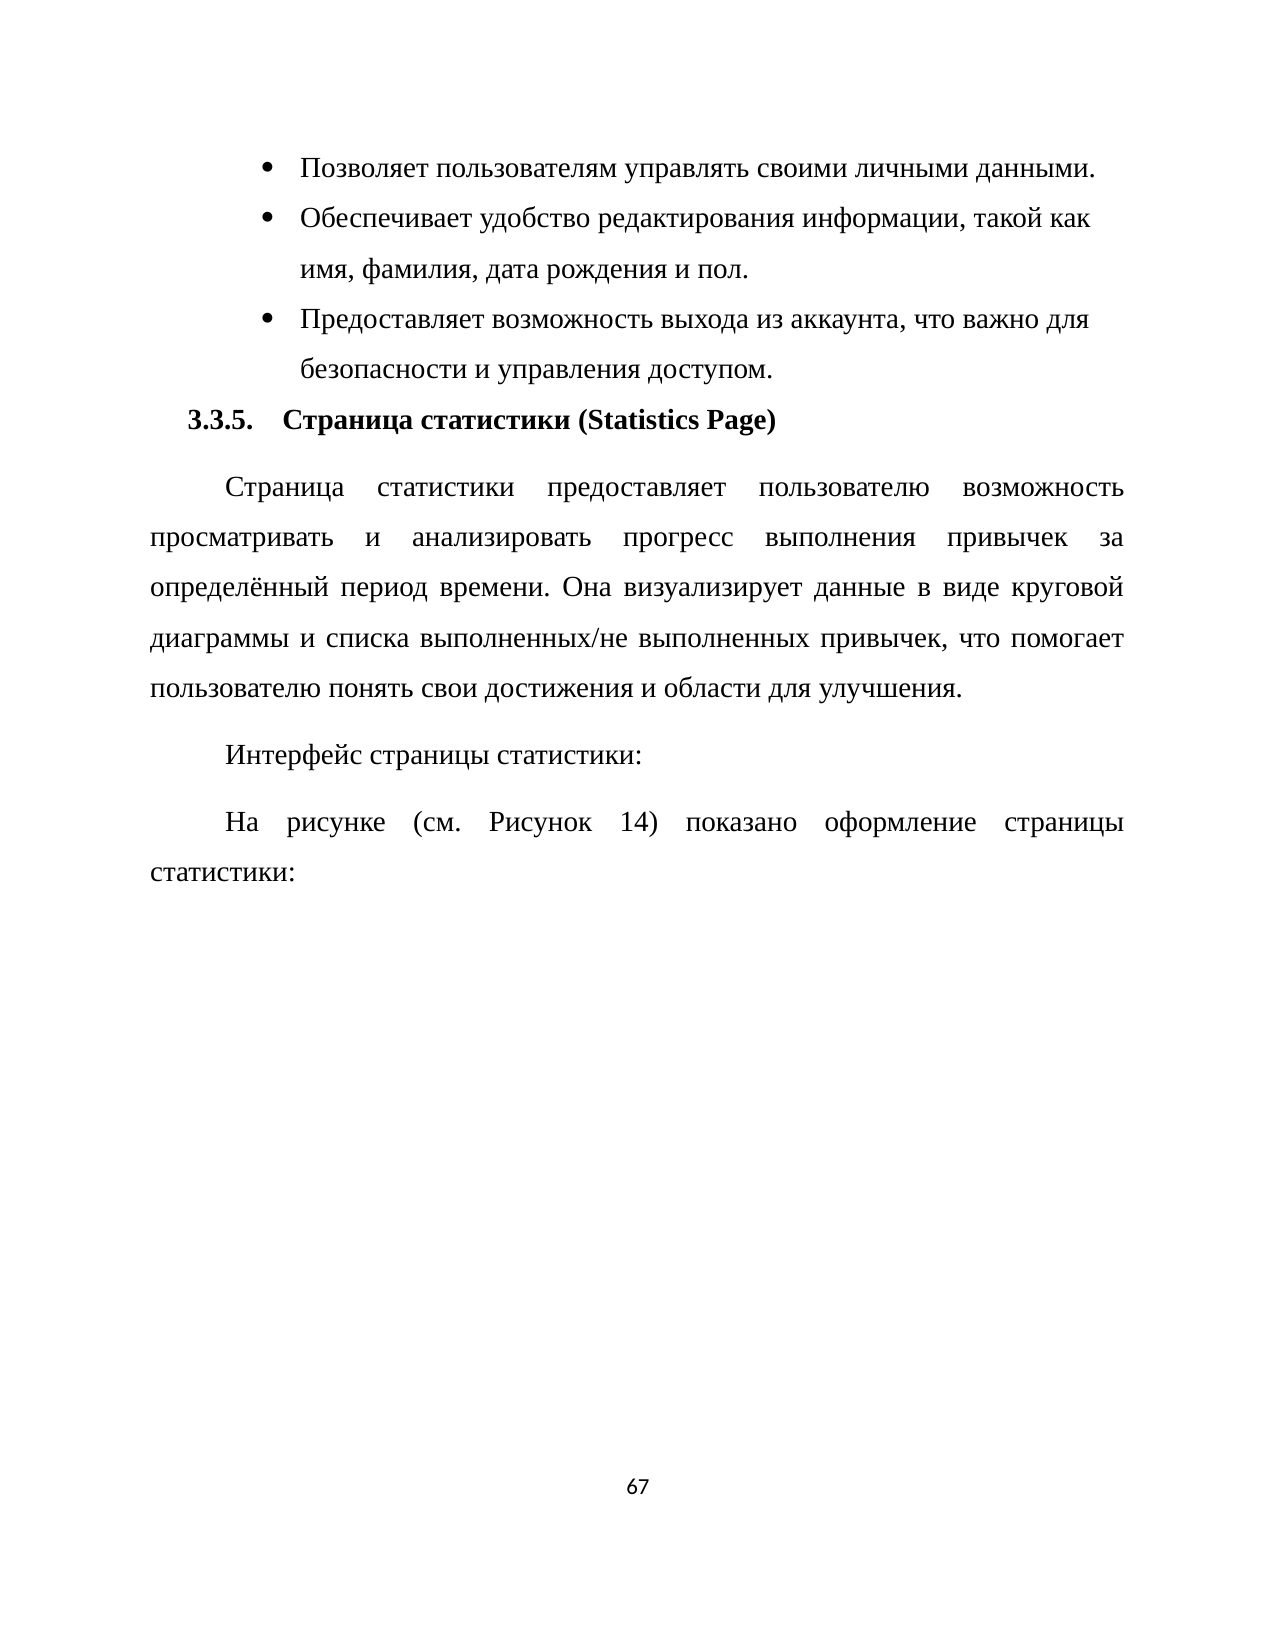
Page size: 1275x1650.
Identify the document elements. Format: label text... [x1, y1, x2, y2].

list Предоставляет возможность выхода из аккаунта, что важно для безопасности и управления доступом. [262, 301, 1125, 385]
text Страница статистики предоставляет пользователю возможность просматривать и анализировать прогресс выполнения привычек за определённый период времени. Она визуализирует данные в виде круговой диаграммы и списка выполненных/не выполненных привычек, что помогает пользователю понять свои достижения и области для улучшения. [150, 469, 1125, 704]
text На рисунке (см. Рисунок 14) показано оформление страницы статистики: [150, 804, 1125, 888]
list Страница статистики (Statistics Page) [187, 402, 1125, 435]
list Позволяет пользователям управлять своими личными данными. [262, 150, 1125, 184]
text Интерфейс страницы статистики: [150, 737, 1125, 771]
list Обеспечивает удобство редактирования информации, такой как имя, фамилия, дата рождения и пол. [262, 200, 1125, 284]
